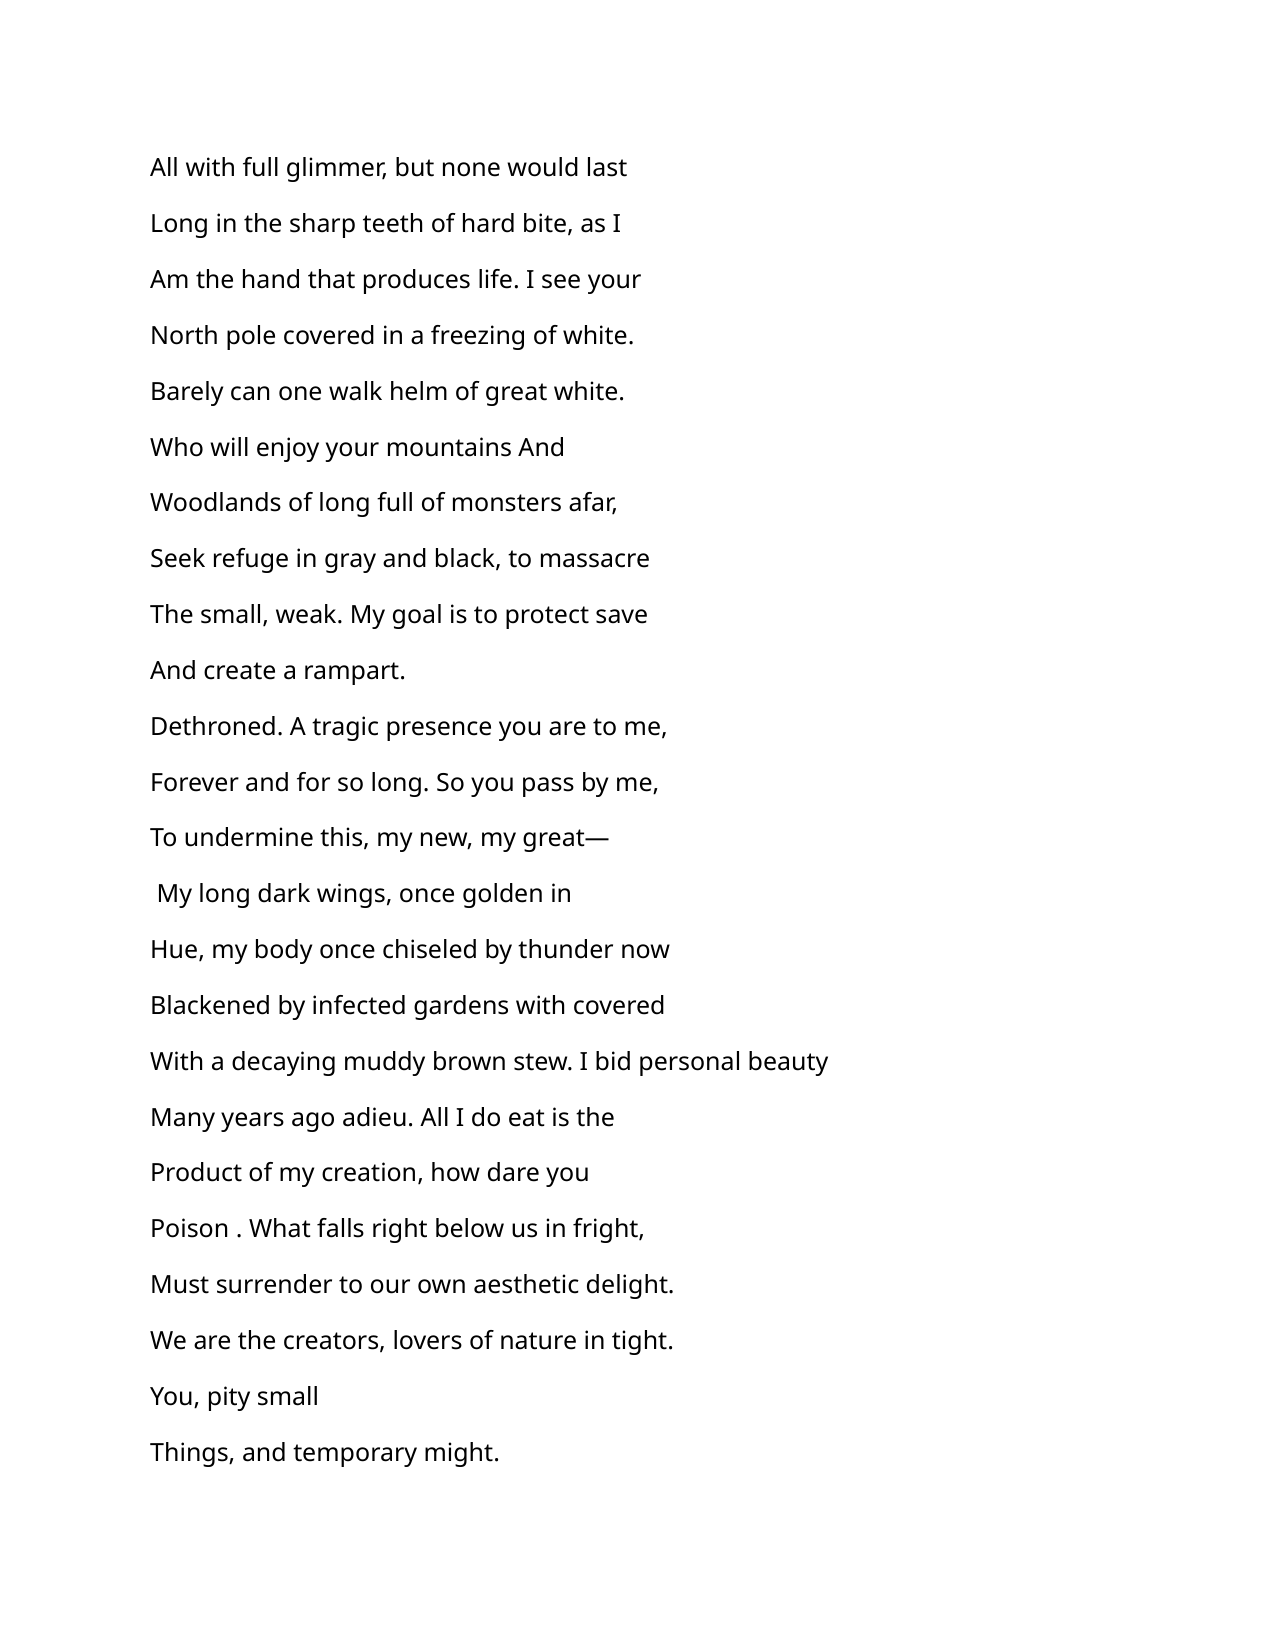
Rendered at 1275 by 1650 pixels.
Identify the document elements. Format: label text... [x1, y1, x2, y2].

text Many years ago adieu. All I do eat is the [150, 1099, 1125, 1133]
text With a decaying muddy brown stew. I bid personal beauty [150, 1043, 1125, 1077]
text Product of my creation, how dare you [150, 1155, 1125, 1189]
text North pole covered in a freezing of white. [150, 317, 1125, 352]
text My long dark wings, once golden in [150, 876, 1125, 910]
text Hue, my body once chiseled by thunder now [150, 932, 1125, 966]
text You, pity small [150, 1378, 1125, 1412]
text Blackened by infected gardens with covered [150, 987, 1125, 1022]
text And create a rampart. [150, 652, 1125, 687]
text Woodlands of long full of monsters afar, [150, 485, 1125, 519]
text Long in the sharp teeth of hard bite, as I [150, 206, 1125, 240]
text Barely can one walk helm of great white. [150, 373, 1125, 407]
text Things, and temporary might. [150, 1434, 1125, 1468]
text Dethroned. A tragic presence you are to me, [150, 708, 1125, 742]
text Must surrender to our own aesthetic delight. [150, 1267, 1125, 1301]
text Am the hand that produces life. I see your [150, 262, 1125, 296]
text Forever and for so long. So you pass by me, [150, 764, 1125, 798]
text Who will enjoy your mountains And [150, 429, 1125, 463]
text Poison . What falls right below us in fright, [150, 1211, 1125, 1245]
text The small, weak. My goal is to protect save [150, 597, 1125, 631]
text To undermine this, my new, my great— [150, 820, 1125, 854]
text We are the creators, lovers of nature in tight. [150, 1322, 1125, 1357]
text Seek refuge in gray and black, to massacre [150, 541, 1125, 575]
text All with full glimmer, but none would last [150, 150, 1125, 184]
